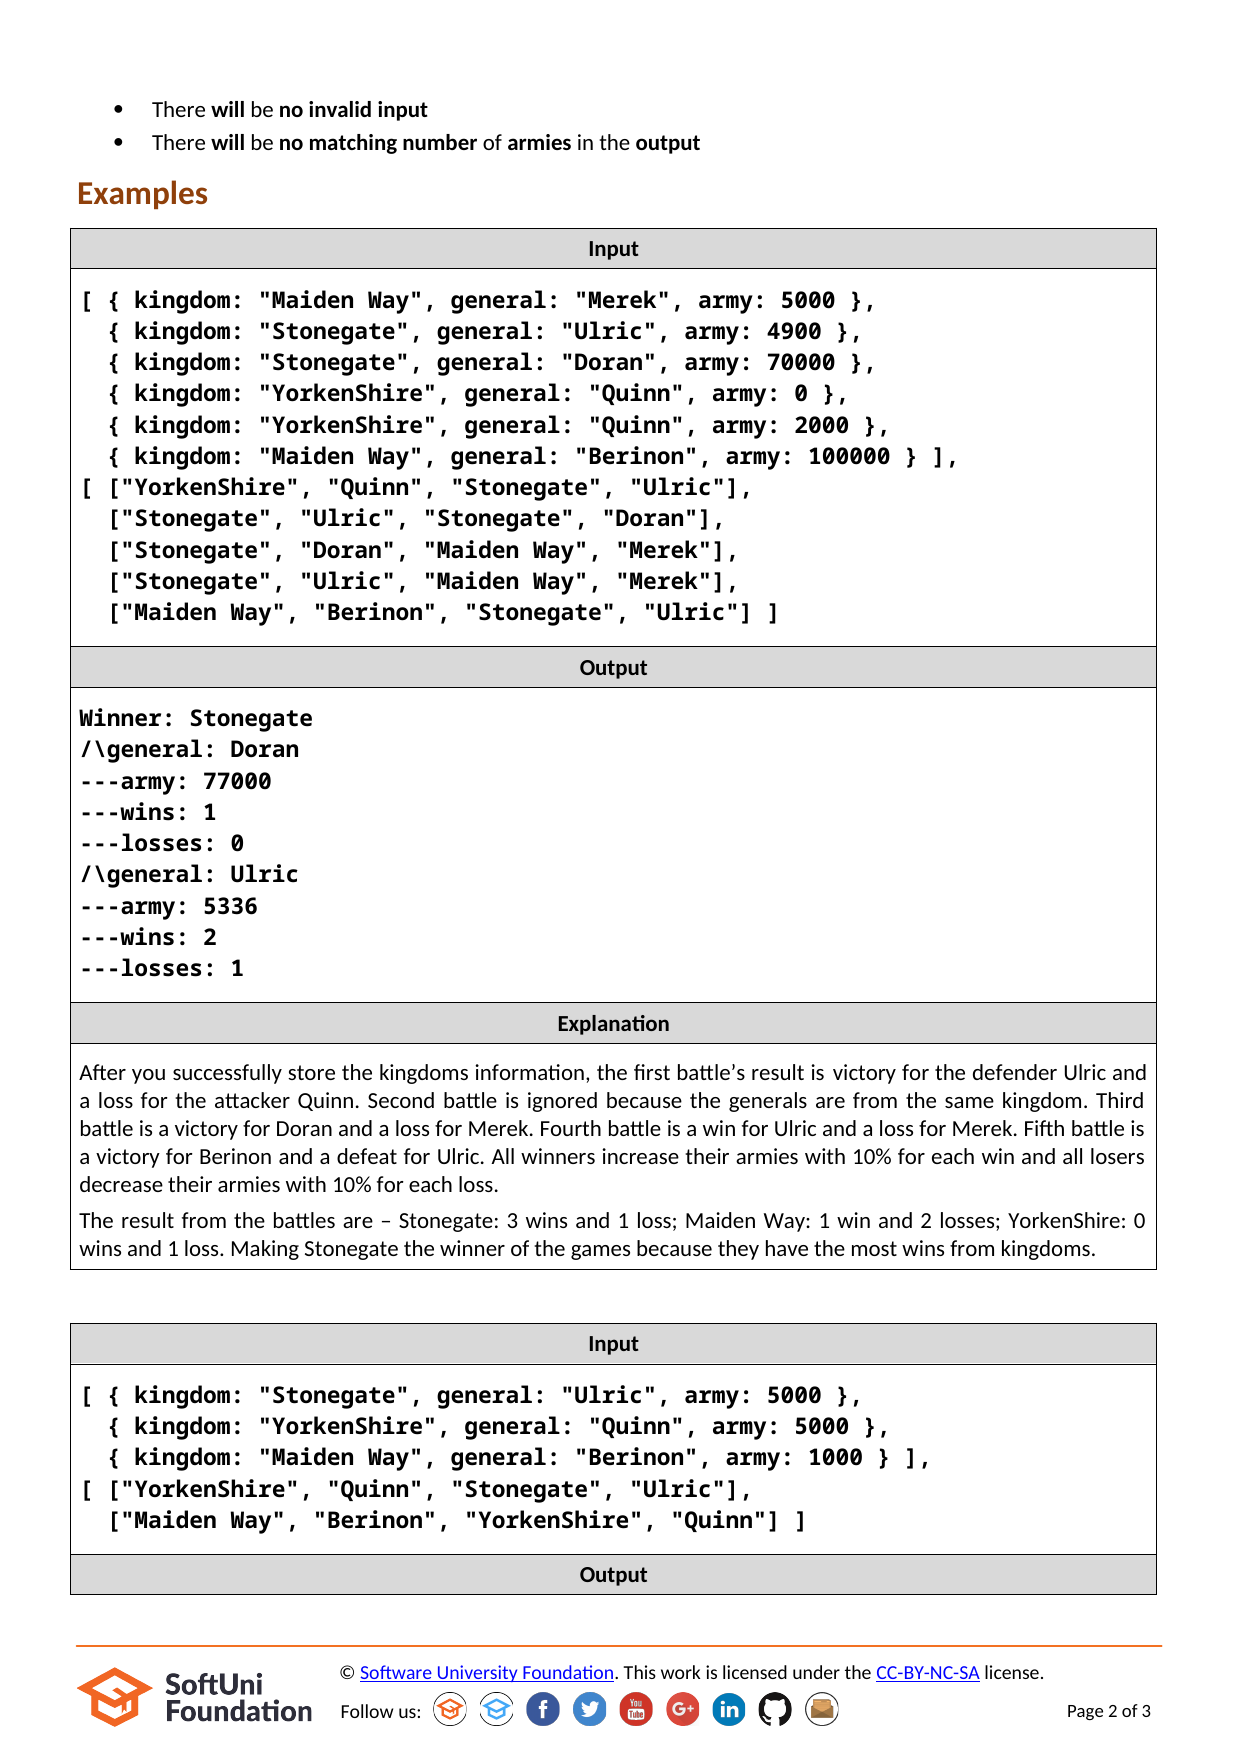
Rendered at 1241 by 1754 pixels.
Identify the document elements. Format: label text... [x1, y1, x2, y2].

list There will be no invalid input [114, 95, 1163, 123]
subtitle Examples [77, 172, 1163, 213]
picture [758, 1692, 792, 1726]
picture [433, 1692, 467, 1726]
picture [805, 1692, 839, 1726]
picture [736, 1693, 746, 1703]
picture [736, 1716, 746, 1726]
picture [619, 1692, 653, 1726]
picture [76, 1667, 312, 1727]
picture [712, 1716, 722, 1726]
table_header Input [71, 229, 1156, 268]
picture [666, 1692, 700, 1726]
table_cell Output [71, 647, 1156, 687]
table_cell Output [71, 1555, 1156, 1594]
picture [727, 1707, 738, 1717]
table_cell After you successfully store the kingdoms information, the first battle’s result is victory for the defender Ulric and a loss for the attacker Quinn. Second battle is ignored because the generals are from the same kingdom. Third battle is a victory for Doran and a loss for Merek. Fourth battle is a win for Ulric and a loss for Merek. Fifth battle is a victory for Berinon and a defeat for Ulric. All winners increase their armies with 10% for each win and all losers decrease their armies with 10% for each loss. The result from the battles are – Stonegate: 3 wins and 1 loss; Maiden Way: 1 win and 2 losses; YorkenShire: 0 wins and 1 loss. Making Stonegate the winner of the games because they have the most wins from kingdoms. [71, 1044, 1156, 1268]
picture [712, 1693, 722, 1703]
picture [573, 1692, 607, 1726]
table_header Input [71, 1324, 1156, 1363]
list There will be no matching number of armies in the output [114, 128, 1163, 156]
table_cell Explanation [71, 1003, 1156, 1043]
picture [480, 1692, 513, 1726]
table_cell Winner: Stonegate /\general: Doran ---army: 77000 ---wins: 1 ---losses: 0 /\general: Ulric ---army: 5336 ---wins: 2 ---losses: 1 [71, 688, 1156, 1002]
picture [526, 1692, 560, 1726]
table_cell [ { kingdom: "Maiden Way", general: "Merek", army: 5000 }, { kingdom: "Stonegate", general: "Ulric", army: 4900 }, { kingdom: "Stonegate", general: "Doran", army: 70000 }, { kingdom: "YorkenShire", general: "Quinn", army: 0 }, { kingdom: "YorkenShire", general: "Quinn", army: 2000 }, { kingdom: "Maiden Way", general: "Berinon", army: 100000 } ], [ ["YorkenShire", "Quinn", "Stonegate", "Ulric"], ["Stonegate", "Ulric", "Stonegate", "Doran"], ["Stonegate", "Doran", "Maiden Way", "Merek"], ["Stonegate", "Ulric", "Maiden Way", "Merek"], ["Maiden Way", "Berinon", "Stonegate", "Ulric"] ] [71, 269, 1156, 646]
table_cell [ { kingdom: "Stonegate", general: "Ulric", army: 5000 }, { kingdom: "YorkenShire", general: "Quinn", army: 5000 }, { kingdom: "Maiden Way", general: "Berinon", army: 1000 } ], [ ["YorkenShire", "Quinn", "Stonegate", "Ulric"], ["Maiden Way", "Berinon", "YorkenShire", "Quinn"] ] [71, 1365, 1156, 1553]
